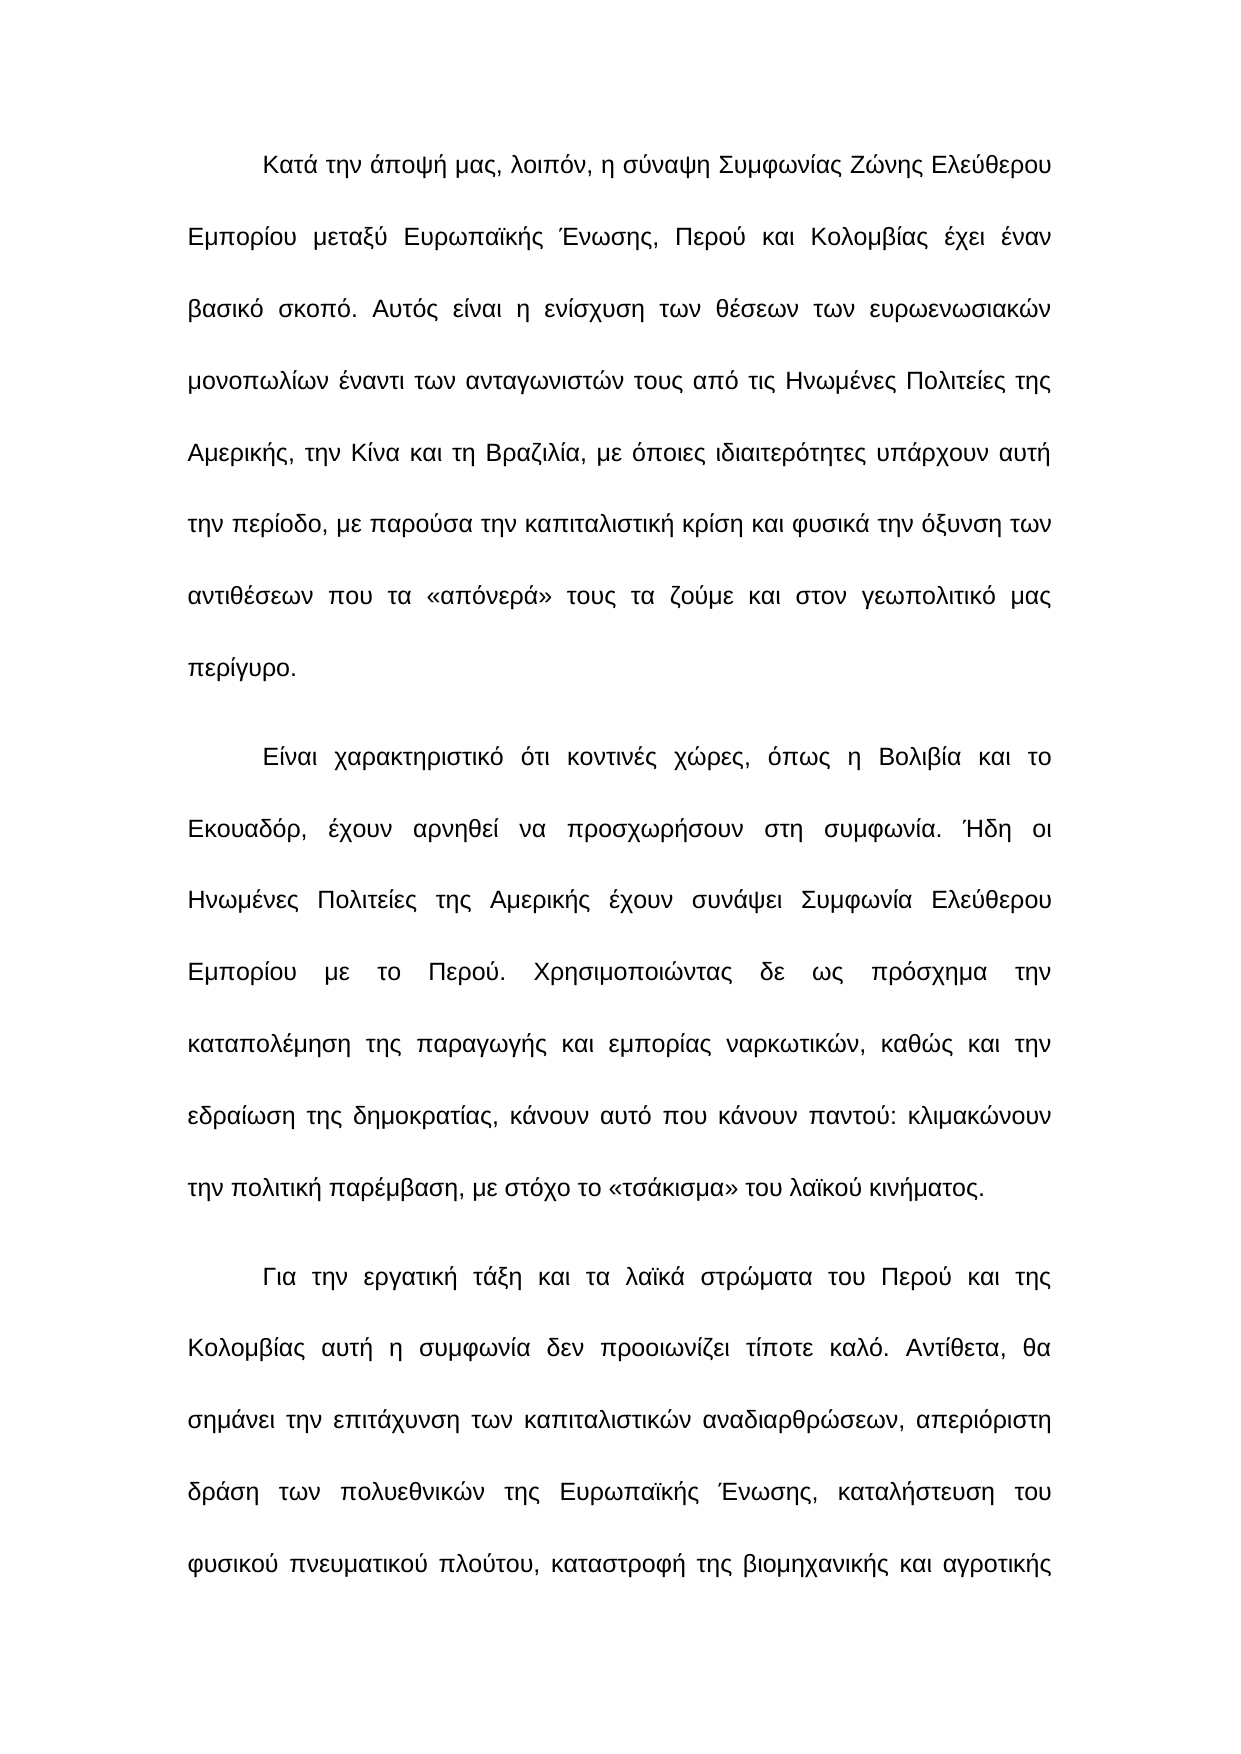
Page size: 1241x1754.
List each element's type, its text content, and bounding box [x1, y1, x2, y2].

text Είναι χαρακτηριστικό ότι κοντινές χώρες, όπως η Βολιβία και το Εκουαδόρ, έχουν αρνηθεί να προσχωρήσουν στη συμφωνία. Ήδη οι Ηνωμένες Πολιτείες της Αμερικής έχουν συνάψει Συμφωνία Ελεύθερου Εμπορίου με το Περού. Χρησιμοποιώντας δε ως πρόσχημα την καταπολέμηση της παραγωγής και εμπορίας ναρκωτικών, καθώς και την εδραίωση της δημοκρατίας, κάνουν αυτό που κάνουν παντού: κλιμακώνουν την πολιτική παρέμβαση, με στόχο το «τσάκισμα» του λαϊκού κινήματος. [187, 742, 1053, 1202]
text Κατά την άποψή μας, λοιπόν, η σύναψη Συμφωνίας Ζώνης Ελεύθερου Εμπορίου μεταξύ Ευρωπαϊκής Ένωσης, Περού και Κολομβίας έχει έναν βασικό σκοπό. Αυτός είναι η ενίσχυση των θέσεων των ευρωενωσιακών μονοπωλίων έναντι των ανταγωνιστών τους από τις Ηνωμένες Πολιτείες της Αμερικής, την Κίνα και τη Βραζιλία, με όποιες ιδιαιτερότητες υπάρχουν αυτή την περίοδο, με παρούσα την καπιταλιστική κρίση και φυσικά την όξυνση των αντιθέσεων που τα «απόνερά» τους τα ζούμε και στον γεωπολιτικό μας περίγυρο. [187, 150, 1053, 682]
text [187, 1261, 1053, 1578]
